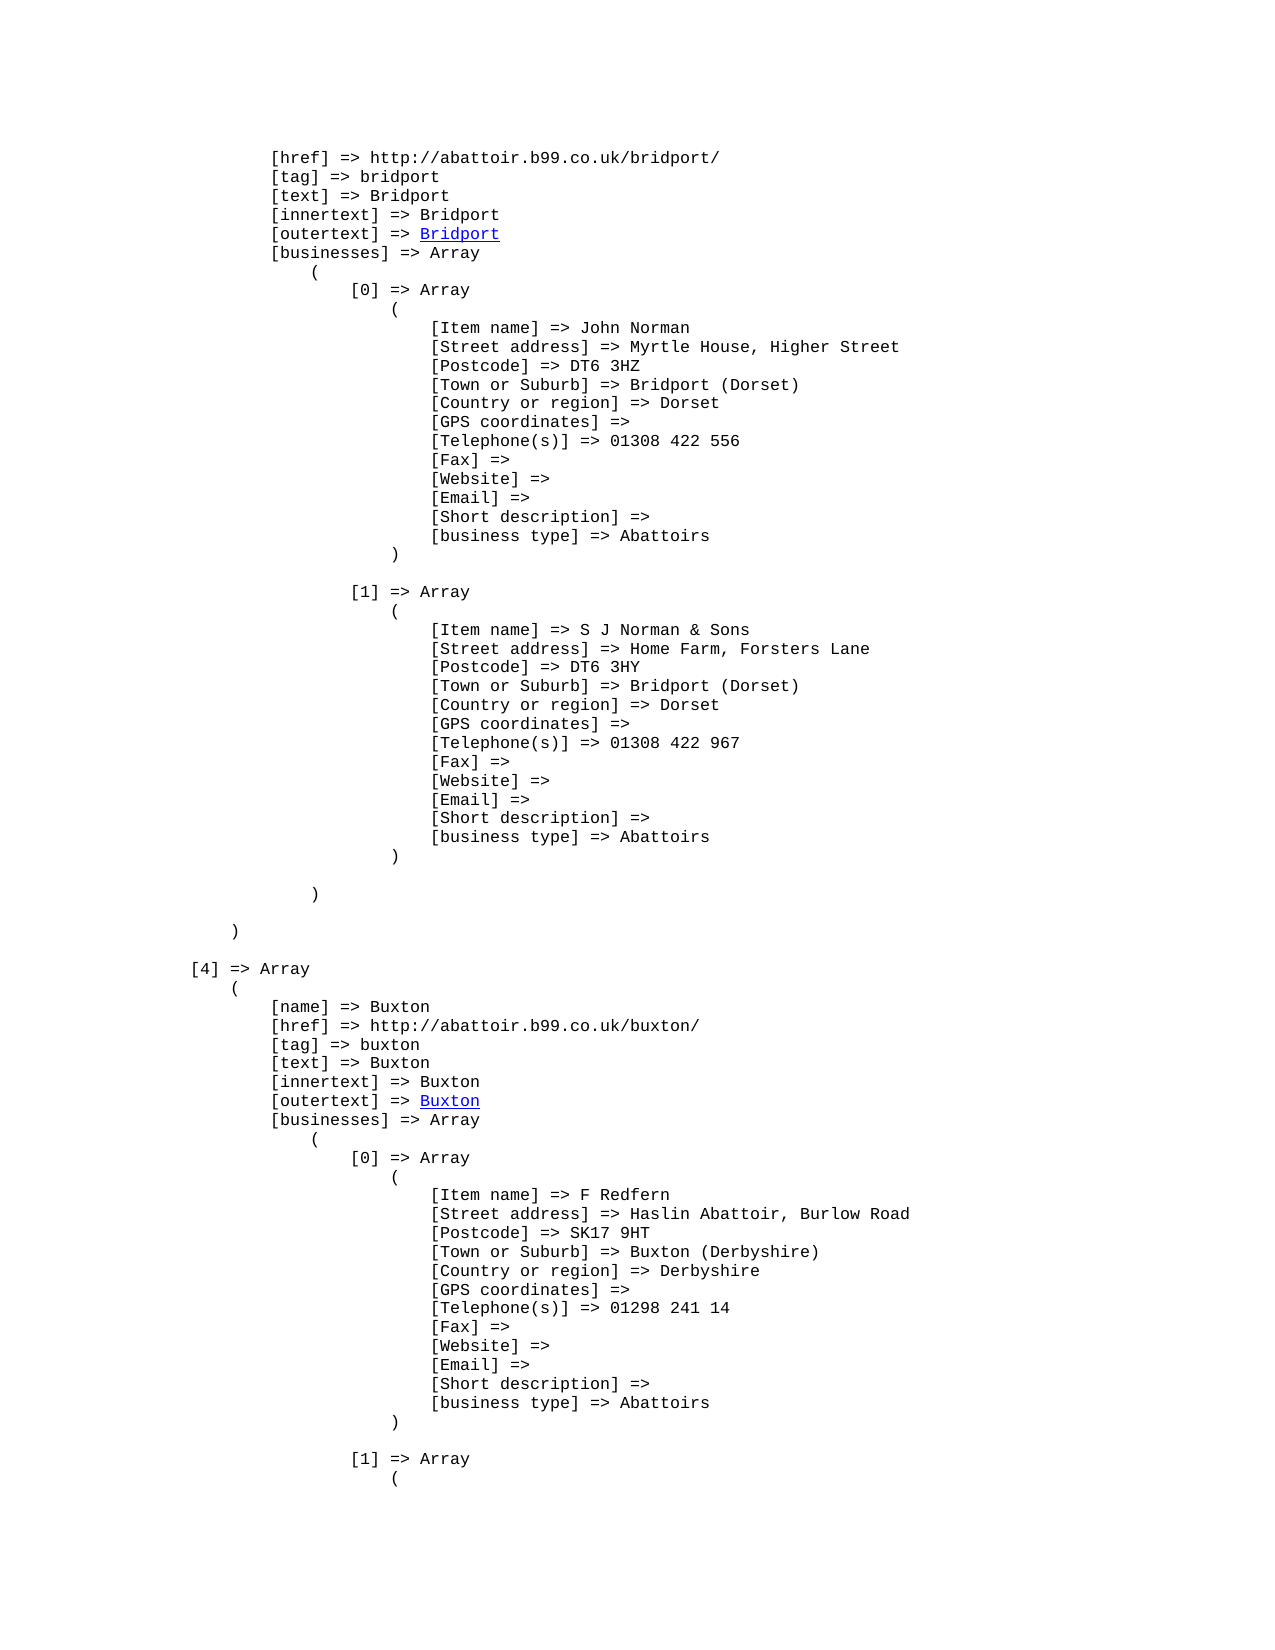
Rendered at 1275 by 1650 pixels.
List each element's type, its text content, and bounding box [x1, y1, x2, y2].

text [business type] => Abattoirs [150, 829, 1125, 848]
text [0] => Array [150, 282, 1125, 301]
text ( [150, 263, 1125, 282]
text [Email] => [150, 489, 1125, 508]
text ) [150, 923, 1125, 942]
text ( [150, 602, 1125, 621]
text [GPS coordinates] => [150, 414, 1125, 433]
text [business type] => Abattoirs [150, 527, 1125, 546]
text ) [150, 848, 1125, 866]
text [Email] => [150, 791, 1125, 810]
text ) [150, 885, 1125, 904]
text [1] => Array [150, 584, 1125, 602]
text [tag] => buxton [150, 1036, 1125, 1055]
text [name] => Buxton [150, 998, 1125, 1017]
text [Town or Suburb] => Bridport (Dorset) [150, 376, 1125, 395]
text [Telephone(s)] => 01308 422 967 [150, 734, 1125, 753]
text [0] => Array [150, 1149, 1125, 1168]
text [Short description] => [150, 508, 1125, 527]
text [innertext] => Buxton [150, 1074, 1125, 1093]
text [Postcode] => DT6 3HY [150, 659, 1125, 678]
text [businesses] => Array [150, 1112, 1125, 1130]
text ( [150, 1130, 1125, 1149]
text [Street address] => Haslin Abattoir, Burlow Road [150, 1206, 1125, 1225]
text [Website] => [150, 1338, 1125, 1357]
text [text] => Bridport [150, 188, 1125, 207]
text [Short description] => [150, 810, 1125, 829]
text [Email] => [150, 1357, 1125, 1376]
text [Town or Suburb] => Bridport (Dorset) [150, 678, 1125, 697]
text [Website] => [150, 772, 1125, 791]
text [Fax] => [150, 1319, 1125, 1338]
text [outertext] => Buxton [150, 1093, 1125, 1112]
text [href] => http://abattoir.b99.co.uk/buxton/ [150, 1017, 1125, 1036]
text [Postcode] => DT6 3HZ [150, 357, 1125, 376]
text [GPS coordinates] => [150, 1281, 1125, 1300]
text [Fax] => [150, 452, 1125, 471]
text [Item name] => S J Norman & Sons [150, 621, 1125, 640]
text [text] => Buxton [150, 1055, 1125, 1074]
text [businesses] => Array [150, 244, 1125, 263]
text [Street address] => Home Farm, Forsters Lane [150, 640, 1125, 659]
text ( [150, 1168, 1125, 1187]
text [Telephone(s)] => 01298 241 14 [150, 1300, 1125, 1319]
text [Short description] => [150, 1376, 1125, 1394]
text [Item name] => F Redfern [150, 1187, 1125, 1206]
text [1] => Array [150, 1451, 1125, 1470]
text [Country or region] => Dorset [150, 395, 1125, 414]
text [Fax] => [150, 753, 1125, 772]
text ) [150, 1413, 1125, 1432]
text ( [150, 979, 1125, 998]
text ) [150, 546, 1125, 565]
text [Street address] => Myrtle House, Higher Street [150, 338, 1125, 357]
text [Telephone(s)] => 01308 422 556 [150, 433, 1125, 452]
text [innertext] => Bridport [150, 207, 1125, 225]
text [Postcode] => SK17 9HT [150, 1225, 1125, 1243]
text [tag] => bridport [150, 169, 1125, 188]
text [4] => Array [150, 961, 1125, 979]
text [GPS coordinates] => [150, 716, 1125, 734]
text [Town or Suburb] => Buxton (Derbyshire) [150, 1243, 1125, 1262]
text ( [150, 1470, 1125, 1489]
text [Country or region] => Dorset [150, 697, 1125, 716]
text [Country or region] => Derbyshire [150, 1262, 1125, 1281]
text [Item name] => John Norman [150, 320, 1125, 338]
text [href] => http://abattoir.b99.co.uk/bridport/ [150, 150, 1125, 169]
text [outertext] => Bridport [150, 225, 1125, 244]
text ( [150, 301, 1125, 320]
text [Website] => [150, 471, 1125, 489]
text [business type] => Abattoirs [150, 1394, 1125, 1413]
